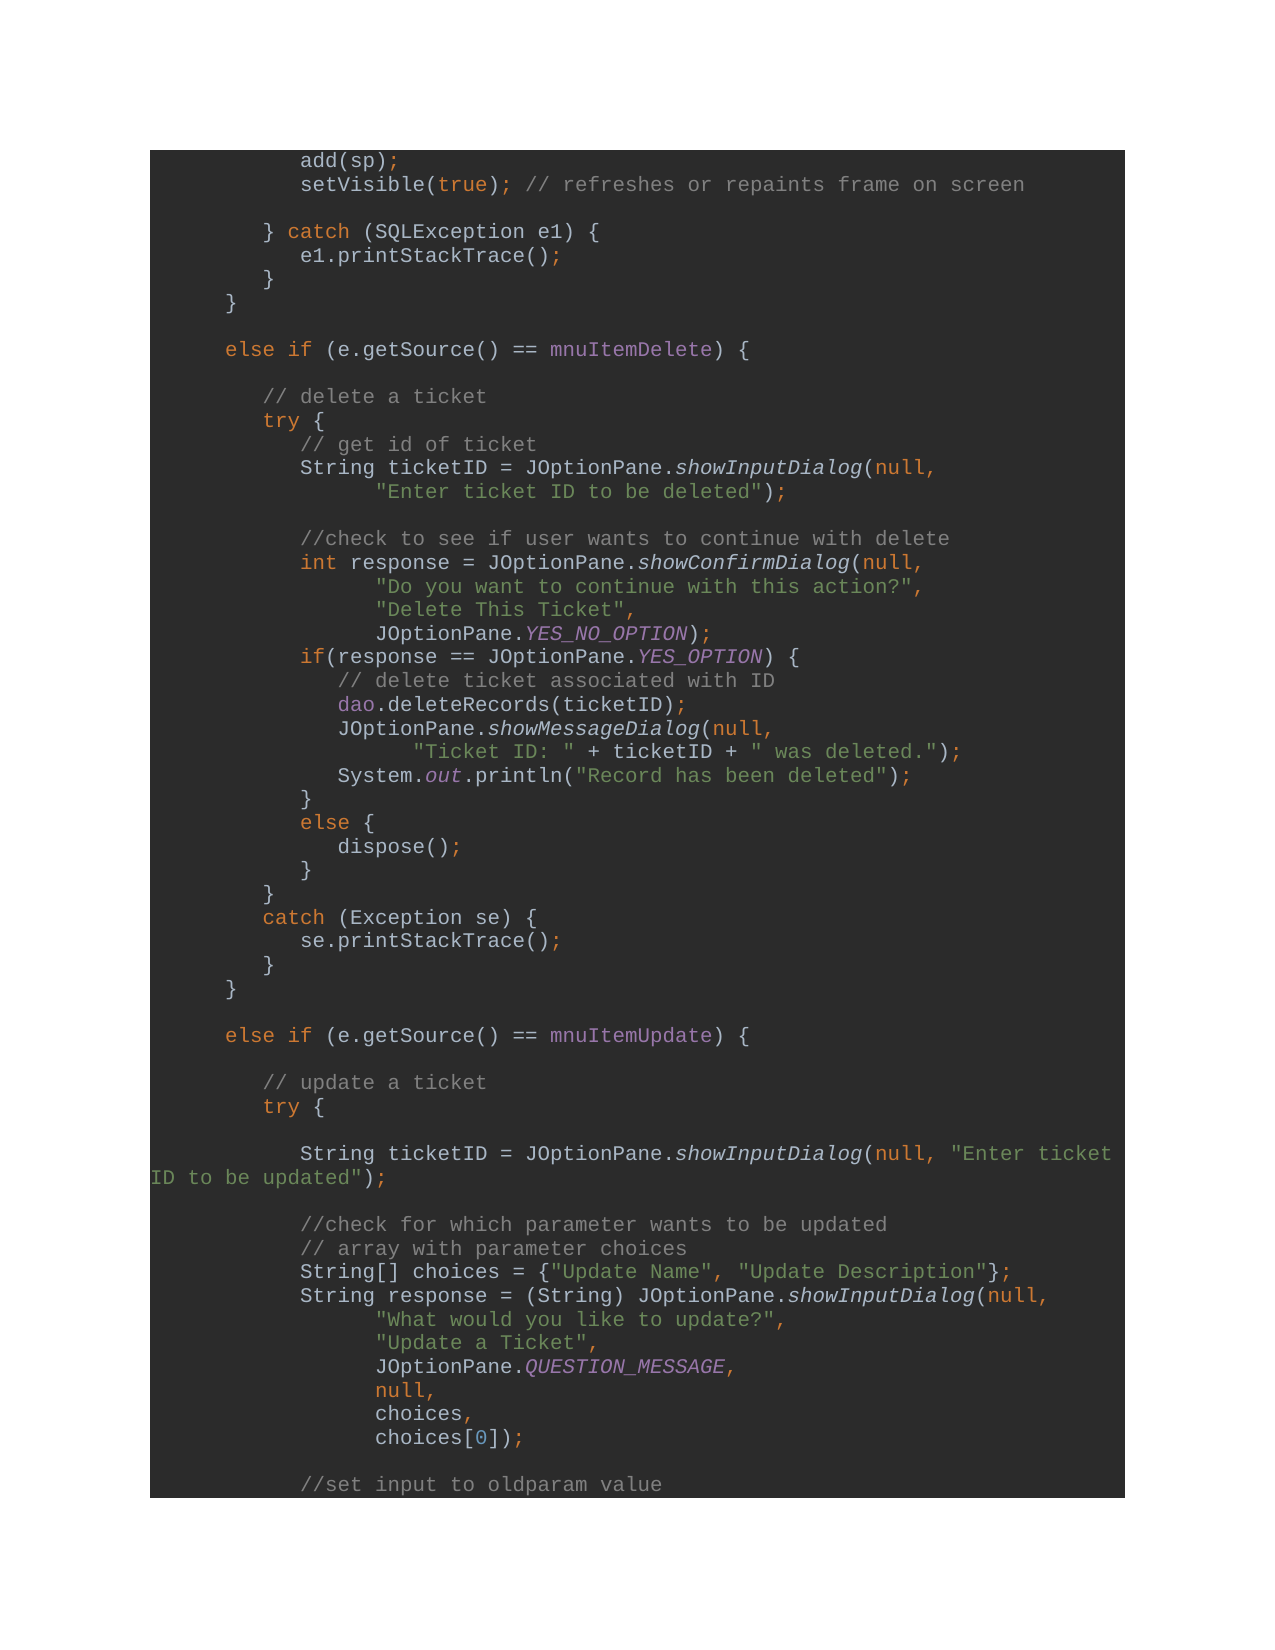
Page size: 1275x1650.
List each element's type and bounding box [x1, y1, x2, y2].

text [150, 150, 1125, 1498]
